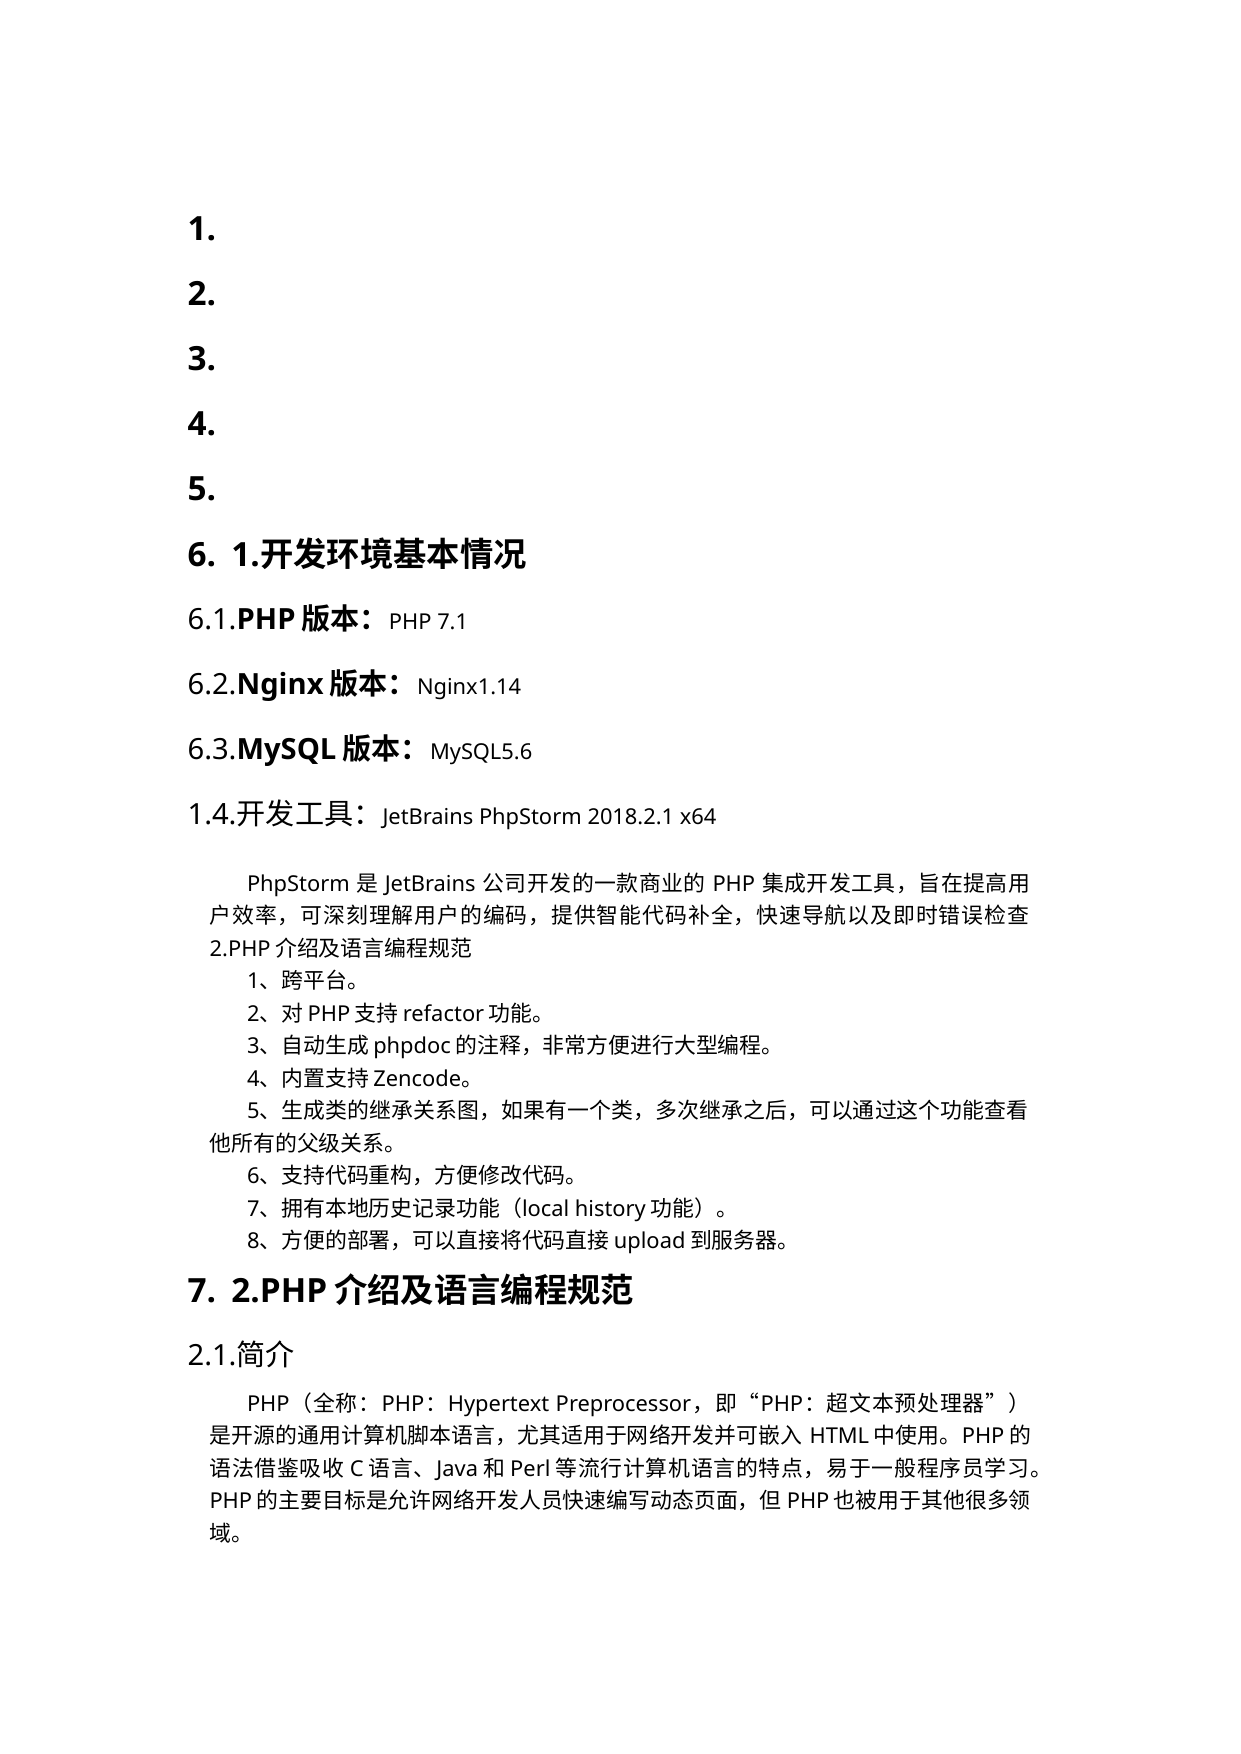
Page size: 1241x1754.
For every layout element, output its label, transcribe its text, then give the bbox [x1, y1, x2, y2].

subtitle 2.1.简介 [187, 1321, 1053, 1386]
text 4、内置支持Zencode。 [209, 1061, 1031, 1093]
subtitle 2.PHP介绍及语言编程规范 [187, 1256, 1053, 1321]
text 6、支持代码重构，方便修改代码。 [209, 1158, 1031, 1191]
subtitle MySQL版本：MySQL5.6 [187, 714, 1053, 779]
text 1.4.开发工具：JetBrains PhpStorm 2018.2.1 x64 [187, 779, 1053, 844]
subtitle PHP版本：PHP 7.1 [187, 584, 1053, 649]
text PhpStorm 是 JetBrains 公司开发的一款商业的 PHP 集成开发工具，旨在提高用户效率，可深刻理解用户的编码，提供智能代码补全，快速导航以及即时错误检查2.PHP介绍及语言编程规范 [209, 866, 1031, 963]
text 8、方便的部署，可以直接将代码直接upload到服务器。 [209, 1223, 1031, 1256]
subtitle Nginx版本：Nginx1.14 [187, 649, 1053, 714]
text 5、生成类的继承关系图，如果有一个类，多次继承之后，可以通过这个功能查看他所有的父级关系。 [209, 1093, 1031, 1158]
text 2、对PHP支持refactor功能。 [209, 996, 1031, 1028]
text 3、自动生成phpdoc的注释，非常方便进行大型编程。 [209, 1028, 1031, 1061]
subtitle 1.开发环境基本情况 [187, 519, 1053, 584]
text 1、跨平台。 [209, 963, 1031, 996]
text PHP（全称：PHP：Hypertext Preprocessor，即“PHP：超文本预处理器”）是开源的通用计算机脚本语言，尤其适用于网络开发并可嵌入HTML中使用。PHP的语法借鉴吸收C语言、Java和Perl等流行计算机语言的特点，易于一般程序员学习。PHP的主要目标是允许网络开发人员快速编写动态页面，但PHP也被用于其他很多领域。 [209, 1386, 1031, 1548]
text 7、拥有本地历史记录功能（local history功能）。 [209, 1191, 1031, 1223]
